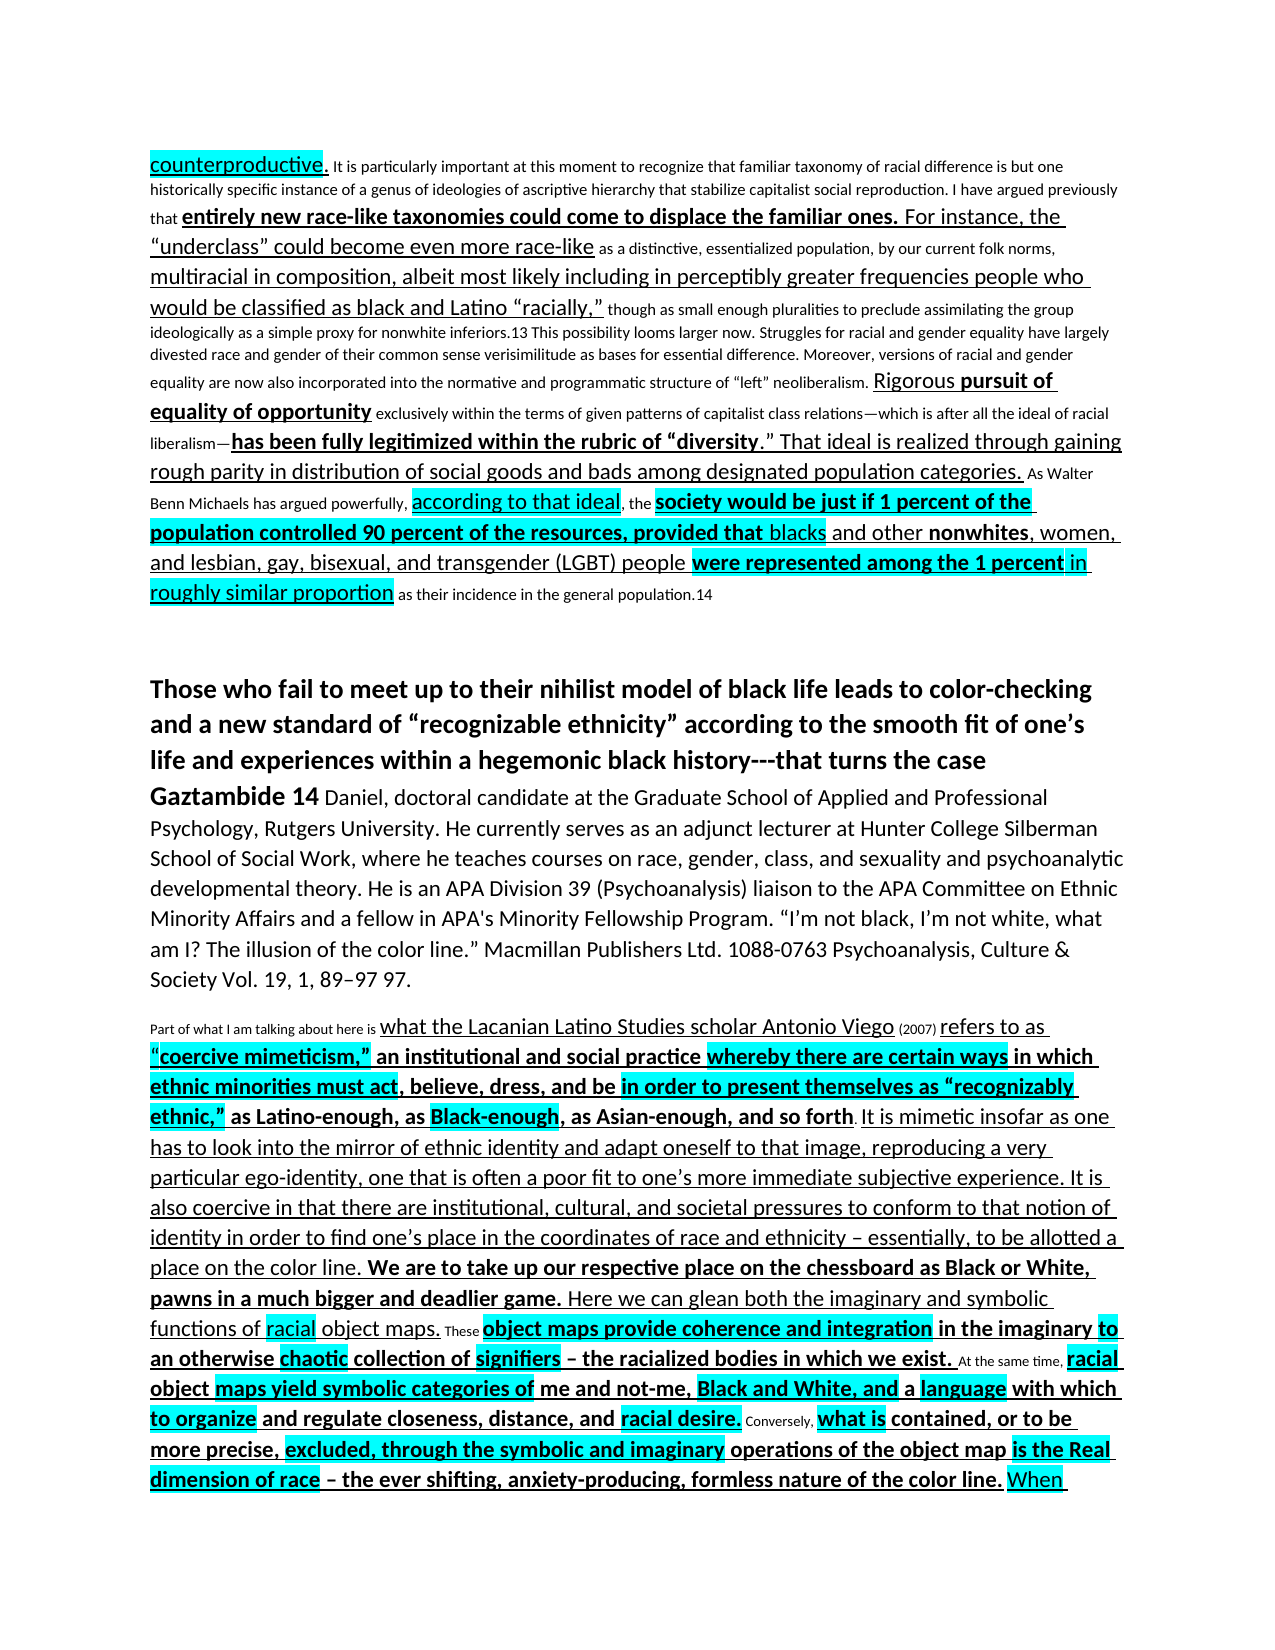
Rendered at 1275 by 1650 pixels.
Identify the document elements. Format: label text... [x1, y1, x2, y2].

text Gaztambide 14 Daniel, doctoral candidate at the Graduate School of Applied and Professional Psychology, Rutgers University. He currently serves as an adjunct lecturer at Hunter College Silberman School of Social Work, where he teaches courses on race, gender, class, and sexuality and psychoanalytic developmental theory. He is an APA Division 39 (Psychoanalysis) liaison to the APA Committee on Ethnic Minority Affairs and a fellow in APA's Minority Fellowship Program. “I’m not black, I’m not white, what am I? The illusion of the color line.” Macmillan Publishers Ltd. 1088-0763 Psychoanalysis, Culture & Society Vol. 19, 1, 89–97 97. [150, 779, 1125, 993]
subtitle Those who fail to meet up to their nihilist model of black life leads to color-checking and a new standard of “recognizable ethnicity” according to the smooth fit of one’s life and experiences within a hegemonic black history---that turns the case [150, 672, 1125, 776]
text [150, 150, 1125, 606]
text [150, 1012, 1125, 1493]
